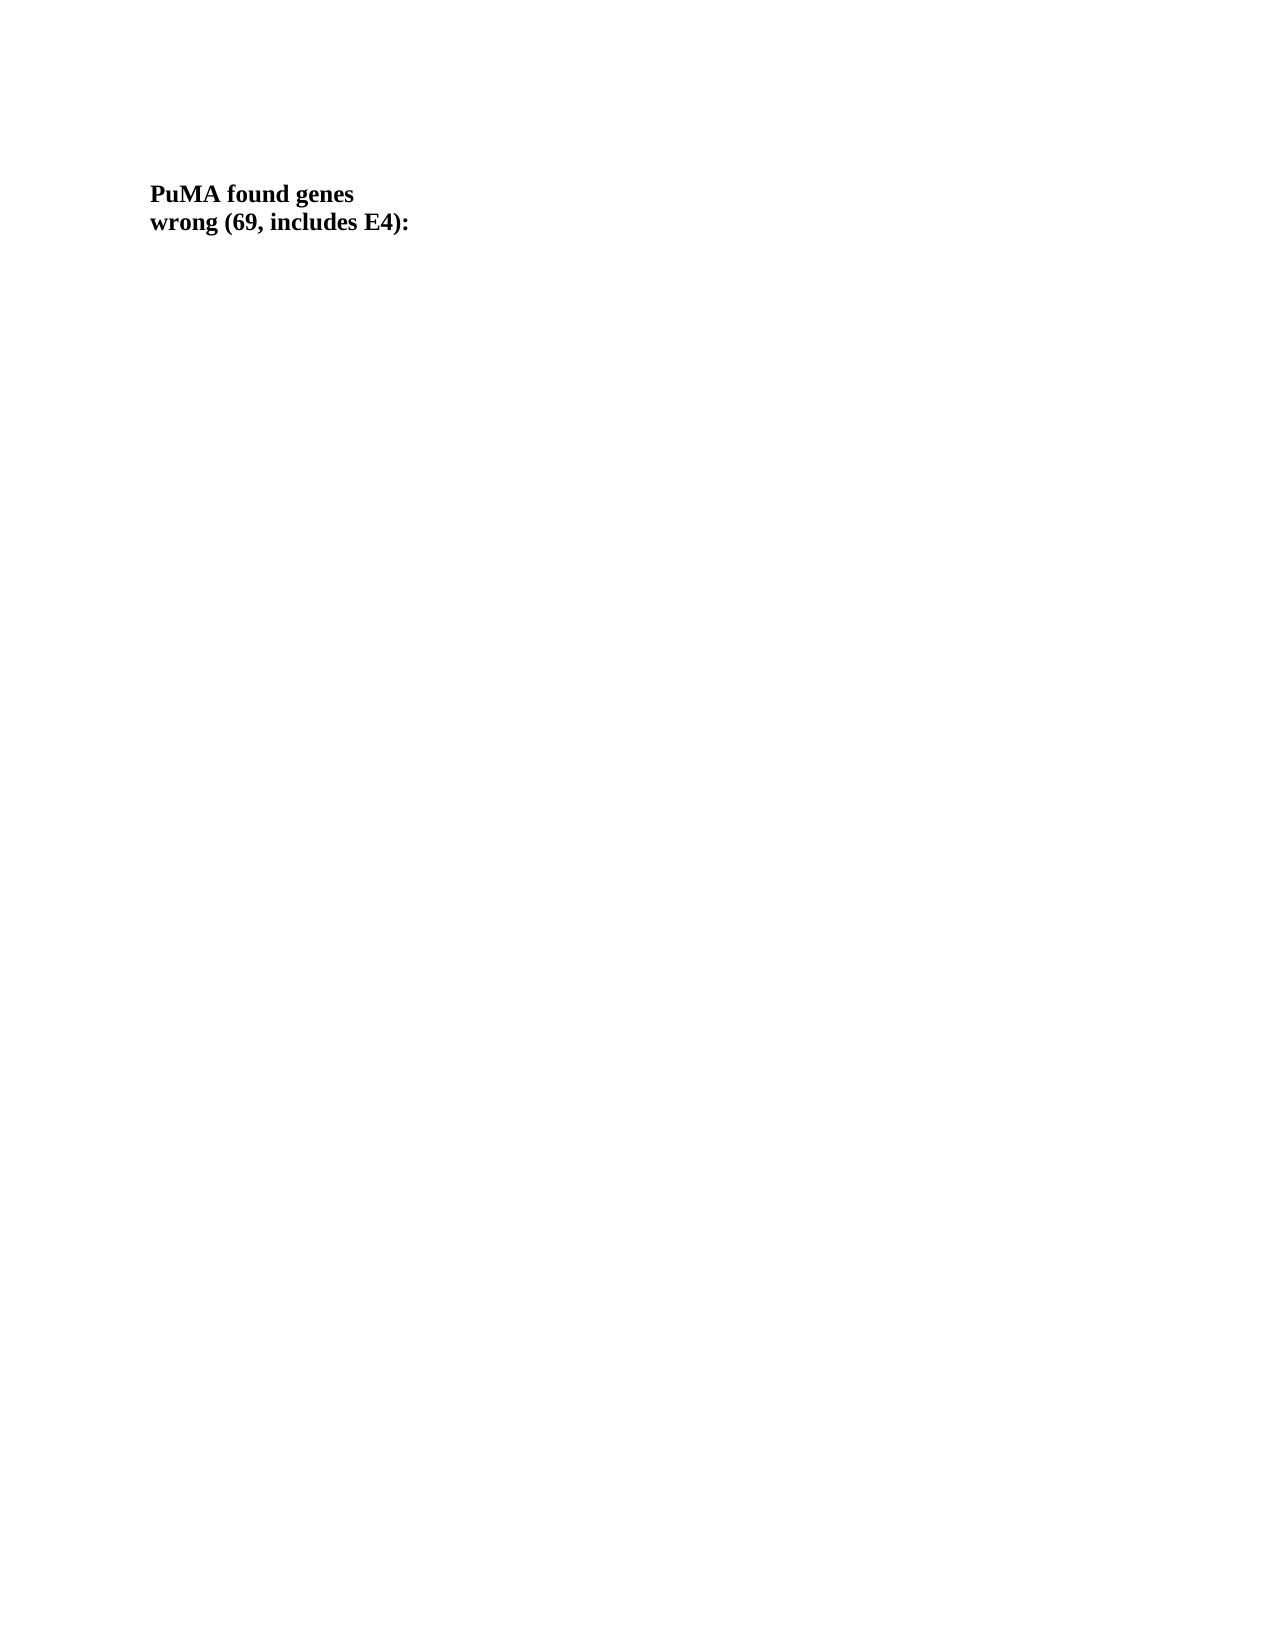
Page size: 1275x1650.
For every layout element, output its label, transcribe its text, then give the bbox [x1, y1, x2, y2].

text PuMA found genes wrong (69, includes E4): [150, 179, 425, 236]
